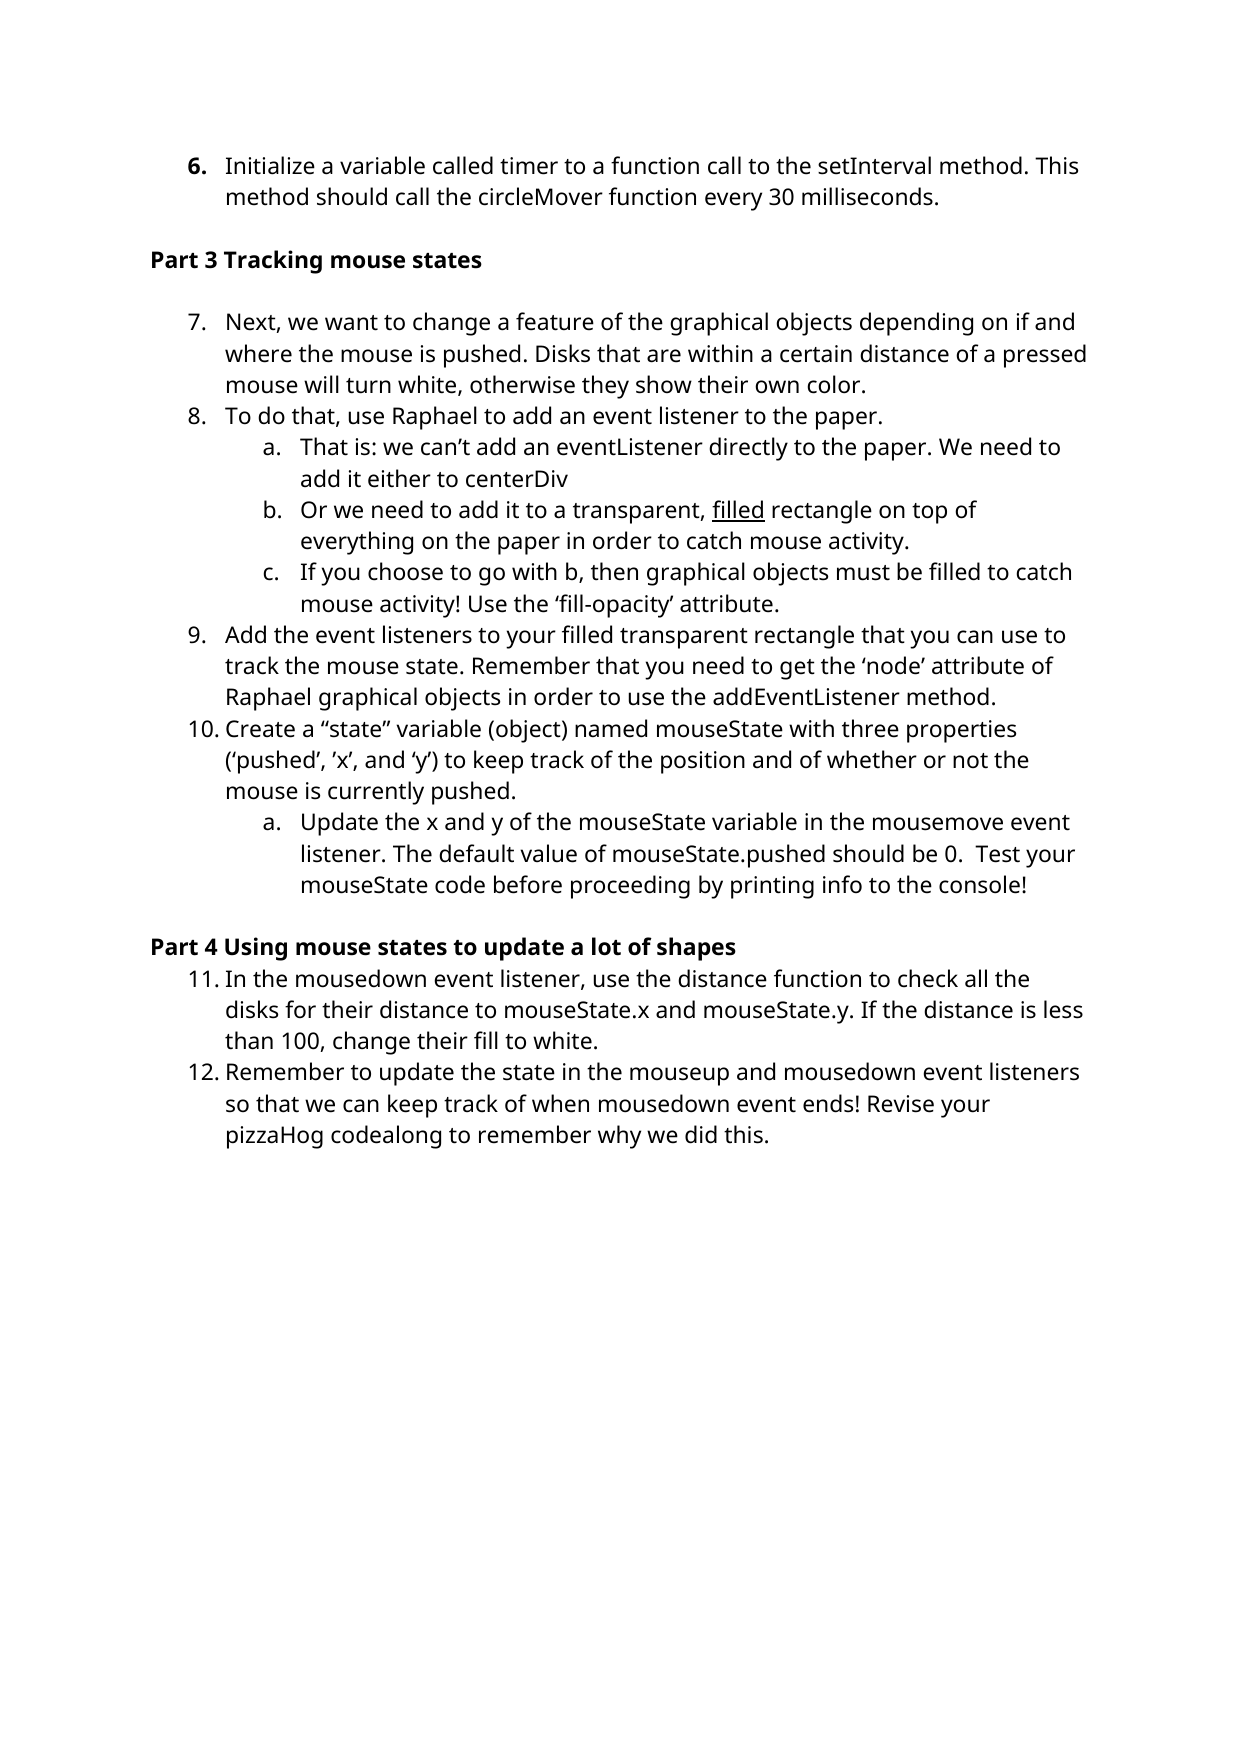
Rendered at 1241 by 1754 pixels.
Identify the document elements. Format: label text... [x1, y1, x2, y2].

list Initialize a variable called timer to a function call to the setInterval method. This method should call the circleMover function every 30 milliseconds. [187, 150, 1090, 212]
text Part 4 Using mouse states to update a lot of shapes [150, 931, 1090, 962]
list Create a “state” variable (object) named mouseState with three properties (‘pushed’, ’x’, and ‘y’) to keep track of the position and of whether or not the mouse is currently pushed. [187, 712, 1090, 806]
list Or we need to add it to a transparent, filled rectangle on top of everything on the paper in order to catch mouse activity. [262, 494, 1090, 556]
text Part 3 Tracking mouse states [150, 244, 1090, 275]
list Add the event listeners to your filled transparent rectangle that you can use to track the mouse state. Remember that you need to get the ‘node’ attribute of Raphael graphical objects in order to use the addEventListener method. [187, 619, 1090, 712]
list Next, we want to change a feature of the graphical objects depending on if and where the mouse is pushed. Disks that are within a certain distance of a pressed mouse will turn white, otherwise they show their own color. [187, 306, 1090, 400]
list That is: we can’t add an eventListener directly to the paper. We need to add it either to centerDiv [262, 431, 1090, 494]
list If you choose to go with b, then graphical objects must be filled to catch mouse activity! Use the ‘fill-opacity’ attribute. [262, 556, 1090, 619]
list To do that, use Raphael to add an event listener to the paper. [187, 400, 1090, 431]
list In the mousedown event listener, use the distance function to check all the disks for their distance to mouseState.x and mouseState.y. If the distance is less than 100, change their fill to white. [187, 962, 1090, 1056]
list Update the x and y of the mouseState variable in the mousemove event listener. The default value of mouseState.pushed should be 0. Test your mouseState code before proceeding by printing info to the console! [262, 806, 1090, 900]
list Remember to update the state in the mouseup and mousedown event listeners so that we can keep track of when mousedown event ends! Revise your pizzaHog codealong to remember why we did this. [187, 1056, 1090, 1150]
